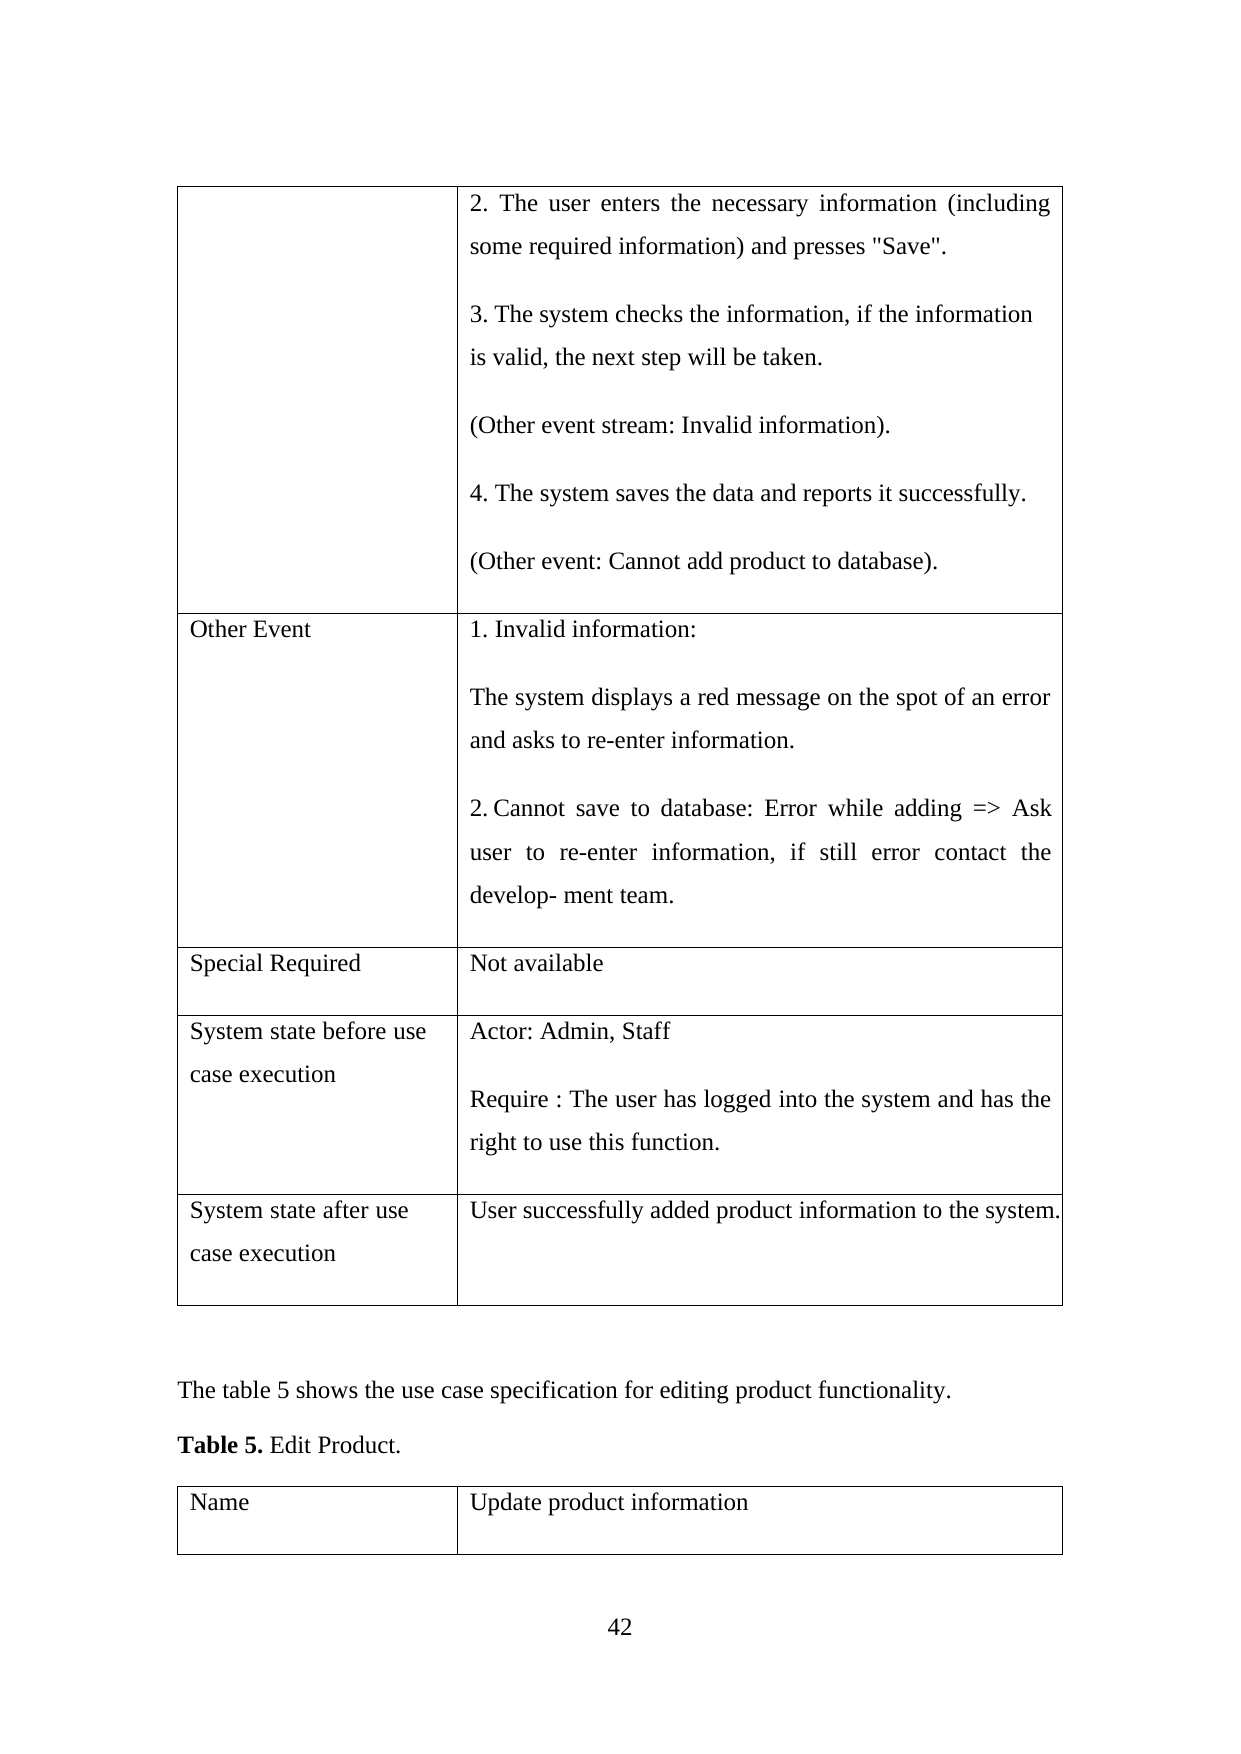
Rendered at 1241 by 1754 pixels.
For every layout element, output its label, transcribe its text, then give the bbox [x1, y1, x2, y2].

table_header The user enters the necessary information (including some required information) and presses "Save". The system checks the information, if the information is valid, the next step will be taken. (Other event stream: Invalid information). The system saves the data and reports it successfully. (Other event: Cannot add product to database). [458, 187, 1062, 613]
table_header Update product information [458, 1487, 1062, 1554]
table_cell System state after use case execution [178, 1195, 457, 1305]
table_cell Other Event [178, 614, 457, 947]
text Table 5. Edit Product. [177, 1430, 1159, 1459]
table_header [178, 187, 457, 613]
table_cell Invalid information: The system displays a red message on the spot of an error and asks to re-enter information. Cannot save to database: Error while adding => Ask user to re-enter information, if still error contact the develop- ment team. [458, 614, 1062, 947]
table_cell System state before use case execution [178, 1016, 457, 1194]
table_header Name [178, 1487, 457, 1554]
table_cell Not available [458, 948, 1062, 1014]
table_cell Special Required [178, 948, 457, 1014]
text The table 5 shows the use case specification for editing product functionality. [177, 1375, 1159, 1403]
table_cell Actor: Admin, Staff Require : The user has logged into the system and has the right to use this function. [458, 1016, 1062, 1194]
table_cell User successfully added product information to the system. [458, 1195, 1062, 1305]
